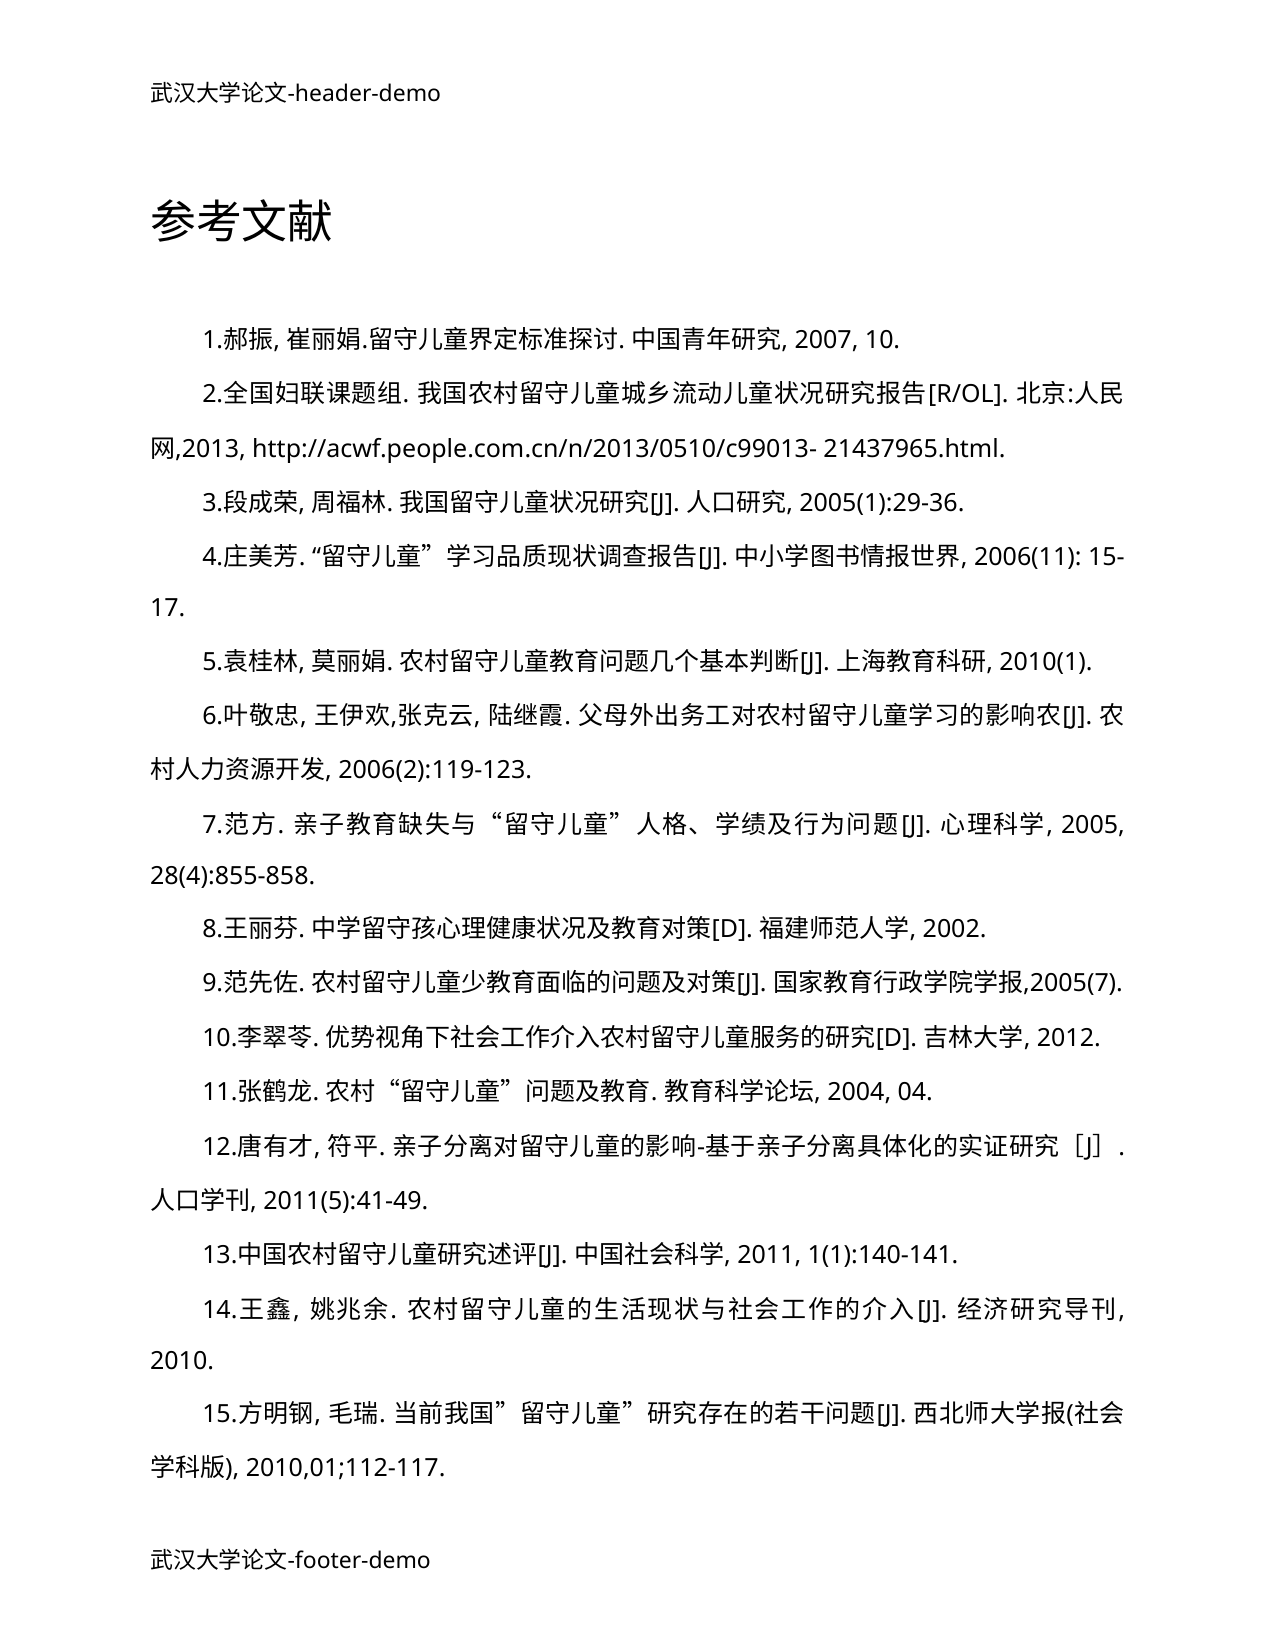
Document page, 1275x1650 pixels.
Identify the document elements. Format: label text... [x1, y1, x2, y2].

text 8.王丽芬. 中学留守孩心理健康状况及教育对策[D]. 福建师范人学, 2002. [150, 908, 1125, 945]
text 4.庄美芳. “留守儿童”学习品质现状调查报告[J]. 中小学图书情报世界, 2006(11): 15-17. [150, 537, 1125, 624]
text 15.方明钢, 毛瑞. 当前我国”留守儿童”研究存在的若干问题[J]. 西北师大学报(社会学科版), 2010,01;112-117. [150, 1393, 1125, 1484]
text 14.王鑫, 姚兆余. 农村留守儿童的生活现状与社会工作的介入[J]. 经济研究导刊, 2010. [150, 1289, 1125, 1376]
text 3.段成荣, 周福林. 我国留守儿童状况研究[J]. 人口研究, 2005(1):29-36. [150, 482, 1125, 519]
subtitle 参考文献 [150, 185, 1125, 252]
text 1.郝振, 崔丽娟.留守儿童界定标准探讨. 中国青年研究, 2007, 10. [150, 319, 1125, 356]
text 11.张鹤龙. 农村“留守儿童”问题及教育. 教育科学论坛, 2004, 04. [150, 1072, 1125, 1108]
text 7.范方. 亲子教育缺失与“留守儿童”人格、学绩及行为问题[J]. 心理科学, 2005, 28(4):855-858. [150, 804, 1125, 891]
text 13.中国农村留守儿童研究述评[J]. 中国社会科学, 2011, 1(1):140-141. [150, 1235, 1125, 1271]
text 2.全国妇联课题组. 我国农村留守儿童城乡流动儿童状况研究报告[R/OL]. 北京:人民网,2013, http://acwf.people.com.cn/n/2013/0510/c99013- 21437965.html. [150, 374, 1125, 464]
text 5.袁桂林, 莫丽娟. 农村留守儿童教育问题几个基本判断[J]. 上海教育科研, 2010(1). [150, 641, 1125, 677]
text 10.李翠苓. 优势视角下社会工作介入农村留守儿童服务的研究[D]. 吉林大学, 2012. [150, 1017, 1125, 1053]
text 6.叶敬忠, 王伊欢,张克云, 陆继霞. 父母外出务工对农村留守儿童学习的影响农[J]. 农村人力资源开发, 2006(2):119-123. [150, 695, 1125, 786]
text 12.唐有才, 符平. 亲子分离对留守儿童的影响-基于亲子分离具体化的实证研究［J］. 人口学刊, 2011(5):41-49. [150, 1126, 1125, 1217]
text 9.范先佐. 农村留守儿童少教育面临的问题及对策[J]. 国家教育行政学院学报,2005(7). [150, 963, 1125, 999]
